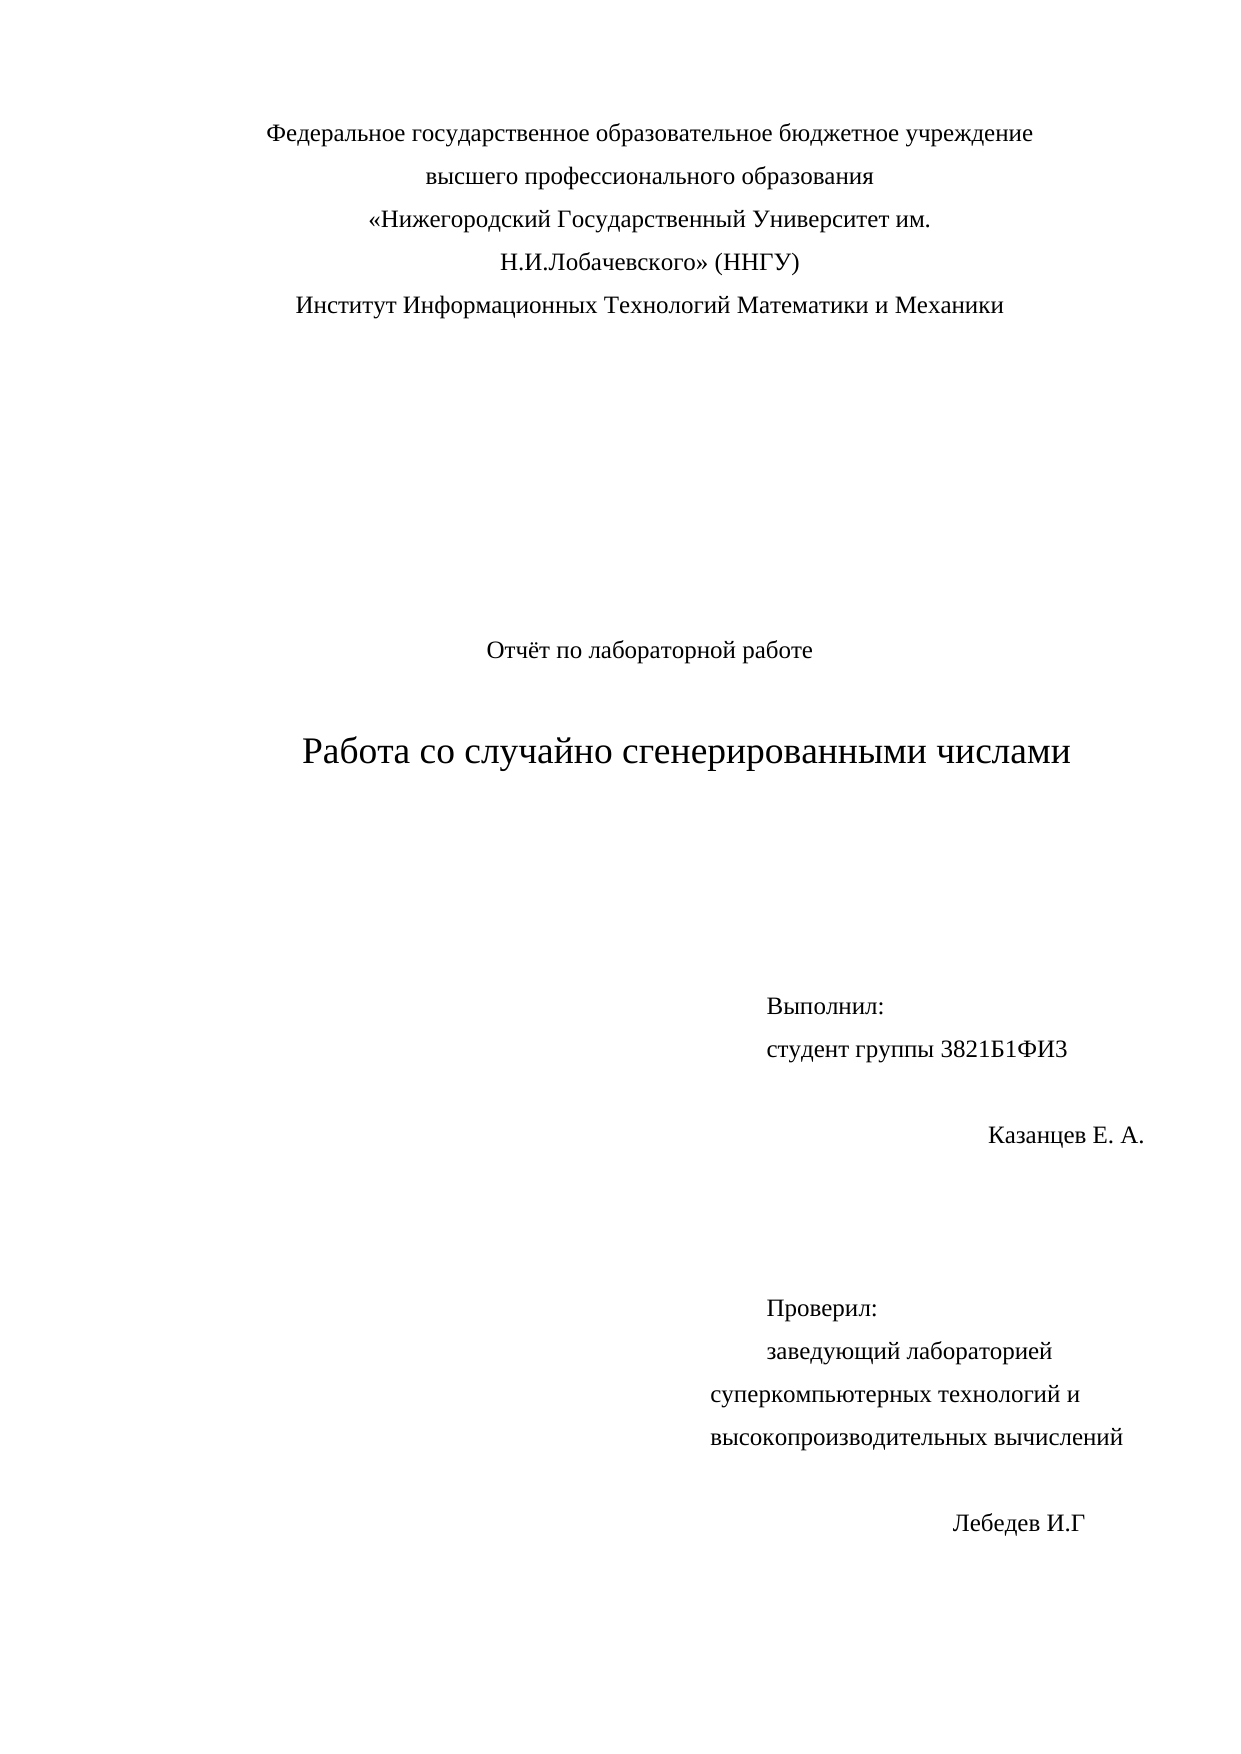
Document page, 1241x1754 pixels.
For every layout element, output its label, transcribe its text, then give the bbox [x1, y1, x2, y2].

text Проверил: [710, 1293, 1152, 1322]
text Работа со случайно сгенерированными числами [222, 729, 1152, 772]
text Федеральное государственное образовательное бюджетное учреждение [148, 118, 1152, 147]
text Институт Информационных Технологий Математики и Механики [148, 291, 1152, 319]
text Выполнил: [710, 991, 1152, 1020]
text Лебедев И.Г [812, 1508, 1152, 1537]
text студент группы 3821Б1ФИ3 [710, 1034, 1152, 1063]
text Отчёт по лабораторной работе [148, 636, 1152, 664]
text Казанцев Е. А. [932, 1120, 1152, 1149]
text заведующий лабораторией суперкомпьютерных технологий и высокопроизводительных вычислений [710, 1336, 1152, 1451]
text высшего профессионального образования [148, 161, 1152, 190]
text «Нижегородский Государственный Университет им. [148, 204, 1152, 233]
text Н.И.Лобачевского» (ННГУ) [148, 247, 1152, 276]
